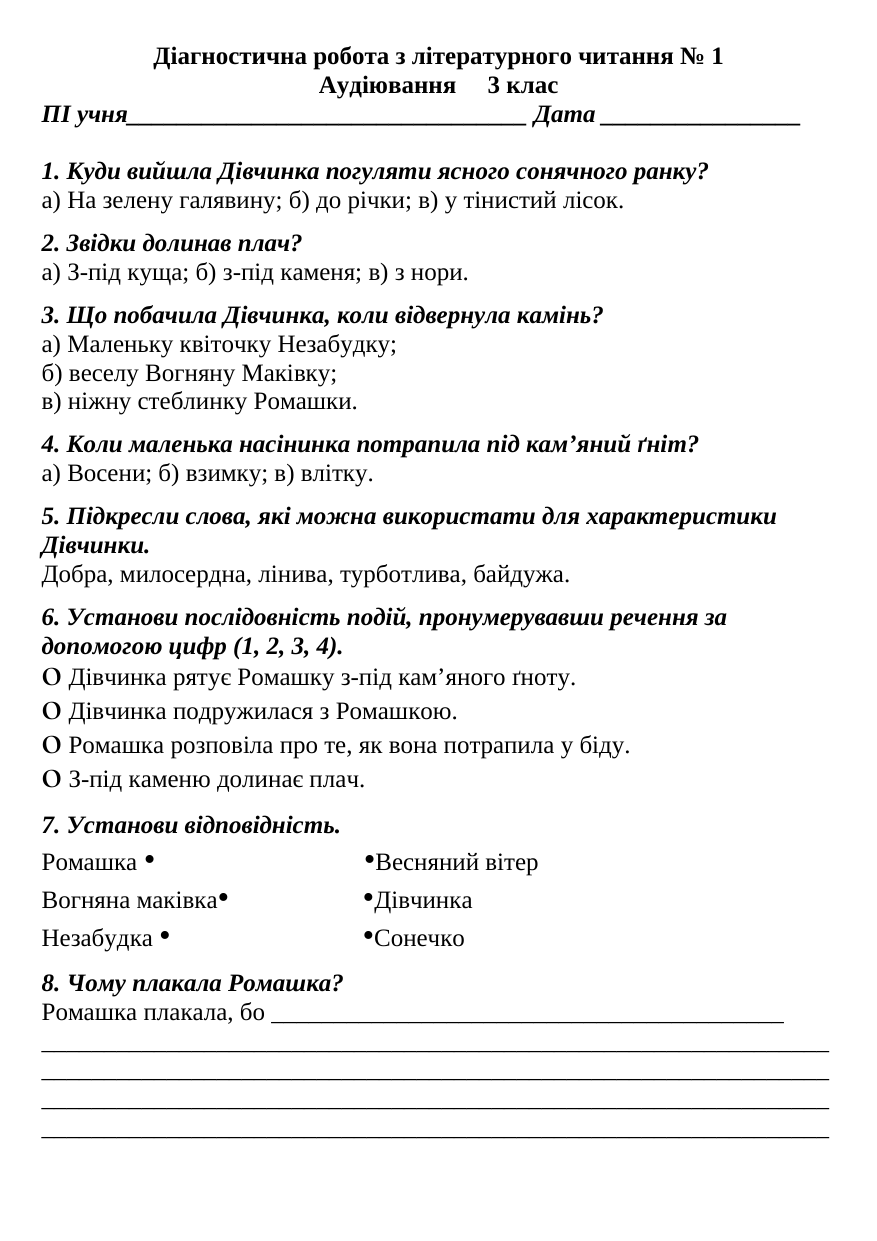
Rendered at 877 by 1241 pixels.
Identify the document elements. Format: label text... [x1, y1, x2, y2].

text 2. Звідки долинав плач? [41, 228, 836, 257]
text Незабудка • •Сонечко [41, 916, 836, 954]
text а) На зелену галявину; б) до річки; в) у тінистий лісок. [41, 185, 836, 214]
text б) веселу Вогняну Маківку; [41, 358, 836, 386]
text в) ніжну стеблинку Ромашки. [41, 386, 836, 415]
text 8. Чому плакала Ромашка? [41, 968, 836, 997]
text Дівчинка подружилася з Ромашкою. [41, 693, 836, 728]
text 4. Коли маленька насінинка потрапила під кам’яний ґніт? [41, 429, 836, 458]
text 3. Що побачила Дівчинка, коли відвернула камінь? [41, 300, 836, 329]
text ПІ учня________________________________ Дата ________________ [41, 99, 836, 128]
text Діагностична робота з літературного читання № 1 [41, 41, 836, 70]
text 6. Установи послідовність подій, пронумерувавши речення за допомогою цифр (1, 2, 3, 4). [41, 602, 836, 659]
text Ромашка • •Весняний вітер [41, 839, 836, 877]
text 1. Куди вийшла Дівчинка погуляти ясного сонячного ранку? [41, 156, 836, 185]
text Вогняна маківка• •Дівчинка [41, 877, 836, 916]
text а) Маленьку квіточку Незабудку; [41, 329, 836, 358]
text 5. Підкресли слова, які можна використати для характеристики Дівчинки. [41, 501, 836, 559]
text 7. Установи відповідність. [41, 810, 836, 839]
text Ромашка розповіла про те, як вона потрапила у біду. [41, 728, 836, 762]
text Добра, милосердна, лінива, турботлива, байдужа. [41, 559, 836, 588]
text а) Восени; б) взимку; в) влітку. [41, 458, 836, 487]
text З-під каменю долинає плач. [41, 762, 836, 796]
text Аудіювання 3 клас [41, 70, 836, 99]
text Ромашка плакала, бо _________________________________________ [41, 997, 836, 1026]
text ____________________________________________________________________________________________________________________________________________________________________________________________________________________________________________________________ [41, 1026, 836, 1141]
text Дівчинка рятує Ромашку з-під кам’яного ґноту. [41, 659, 836, 693]
text а) З-під куща; б) з-під каменя; в) з нори. [41, 257, 836, 286]
